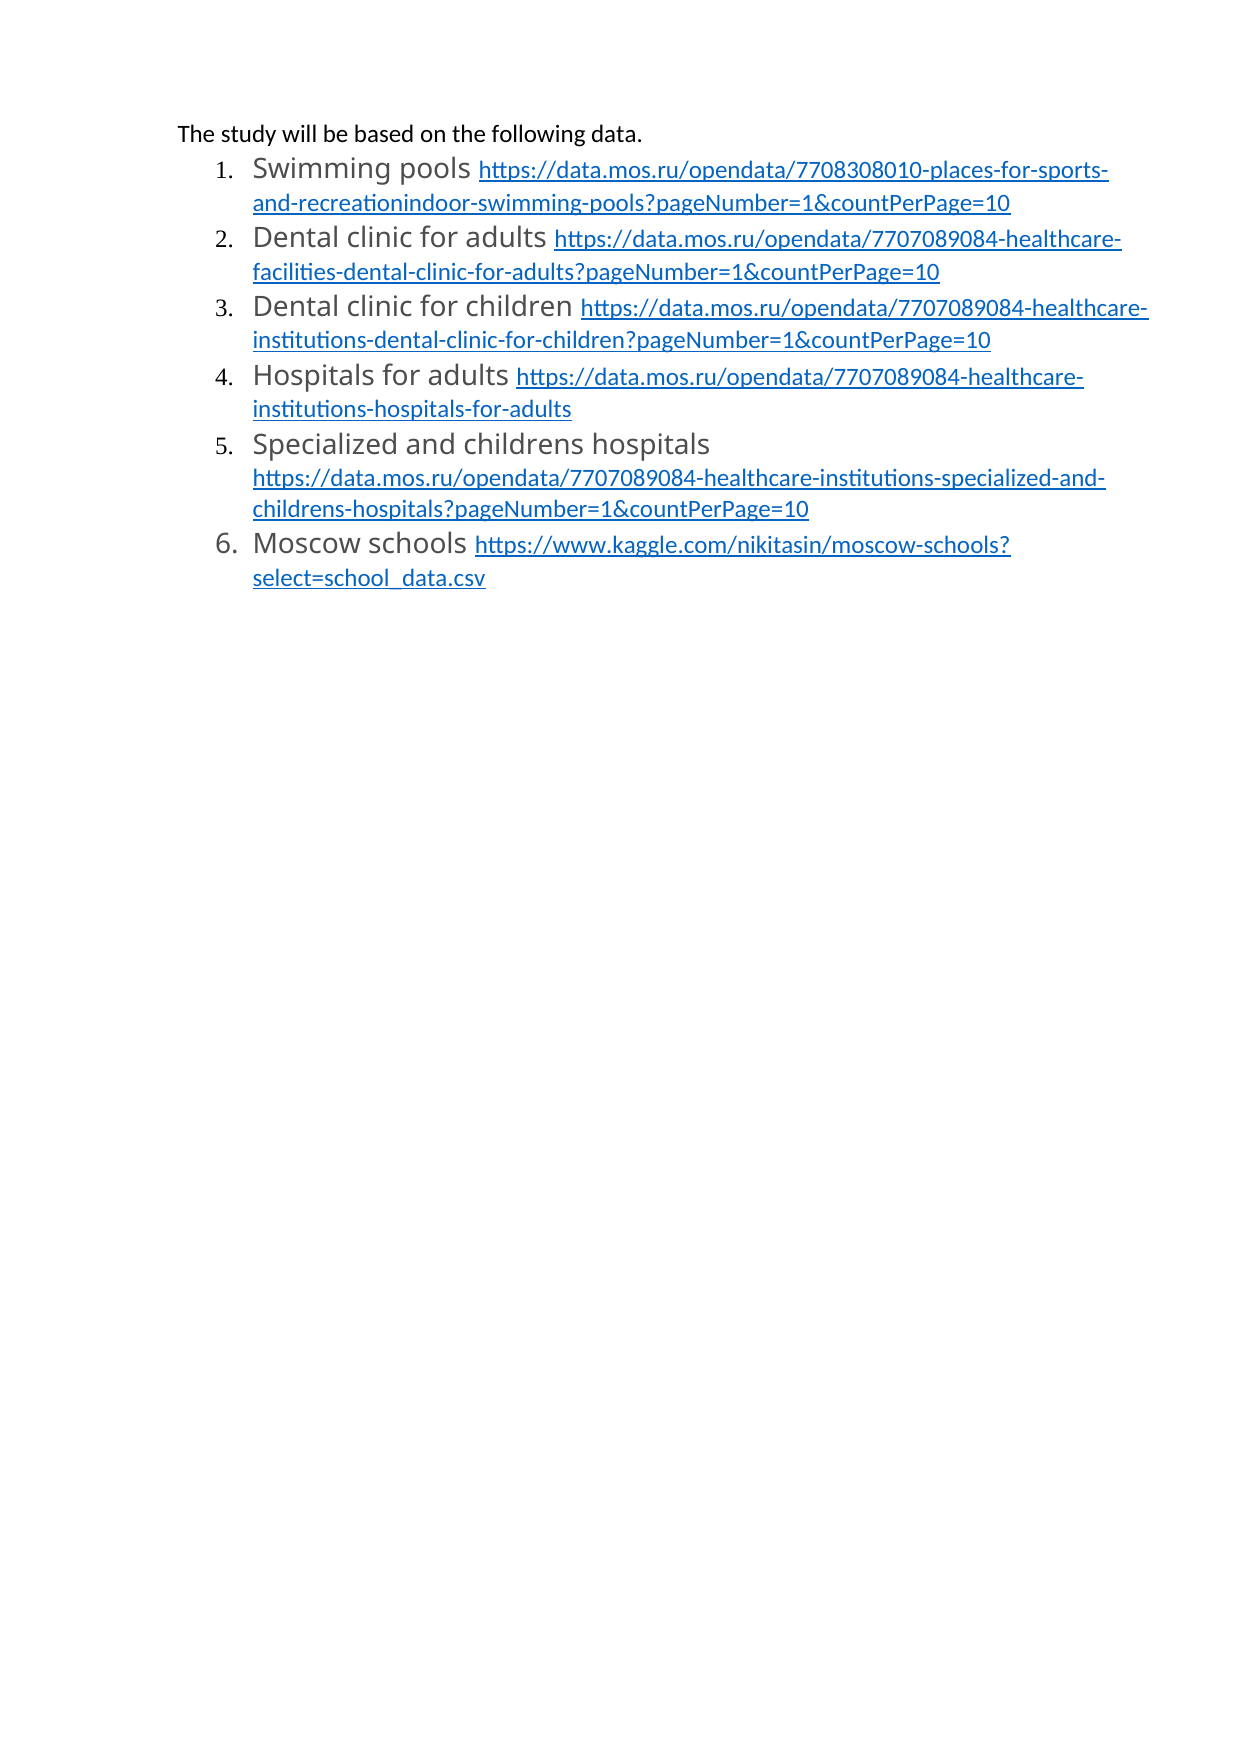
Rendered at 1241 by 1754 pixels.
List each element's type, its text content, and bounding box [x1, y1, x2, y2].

list Moscow schools https://www.kaggle.com/nikitasin/moscow-schools?select=school_data.csv [215, 523, 1152, 592]
list Dental clinic for children https://data.mos.ru/opendata/7707089084-healthcare-institutions-dental-clinic-for-children?pageNumber=1&countPerPage=10 [215, 286, 1152, 355]
list Swimming pools https://data.mos.ru/opendata/7708308010-places-for-sports-and-recreationindoor-swimming-pools?pageNumber=1&countPerPage=10 [215, 149, 1152, 217]
list Dental clinic for adults https://data.mos.ru/opendata/7707089084-healthcare-facilities-dental-clinic-for-adults?pageNumber=1&countPerPage=10 [215, 217, 1152, 286]
list Hospitals for adults https://data.mos.ru/opendata/7707089084-healthcare-institutions-hospitals-for-adults [215, 355, 1152, 424]
list Specialized and childrens hospitals https://data.mos.ru/opendata/7707089084-healthcare-institutions-specialized-and-childrens-hospitals?pageNumber=1&countPerPage=10 [215, 424, 1152, 523]
text The study will be based on the following data. [177, 118, 1152, 149]
